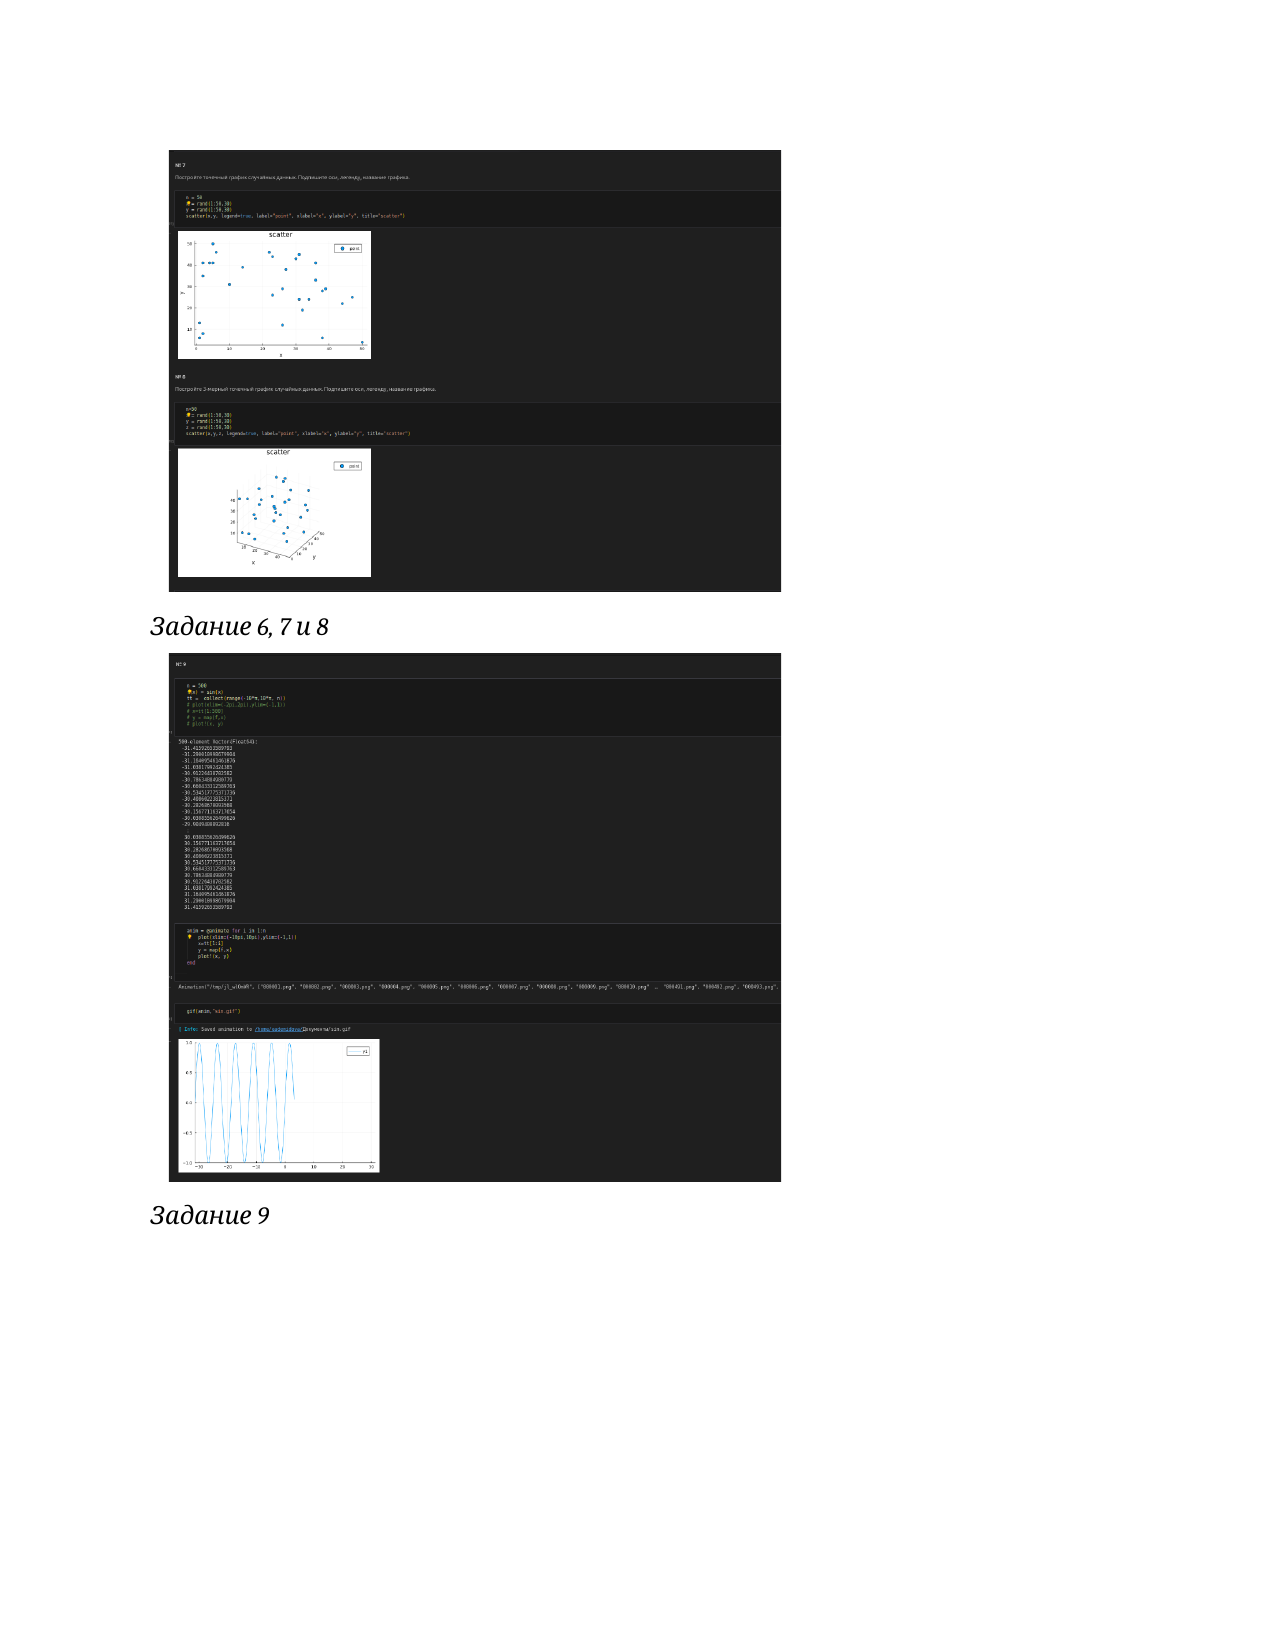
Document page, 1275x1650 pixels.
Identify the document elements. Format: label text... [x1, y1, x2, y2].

picture [168, 653, 782, 1182]
text Задание 6, 7 и 8 [150, 612, 1125, 641]
picture [168, 150, 782, 592]
text Задание 9 [150, 1202, 1125, 1231]
